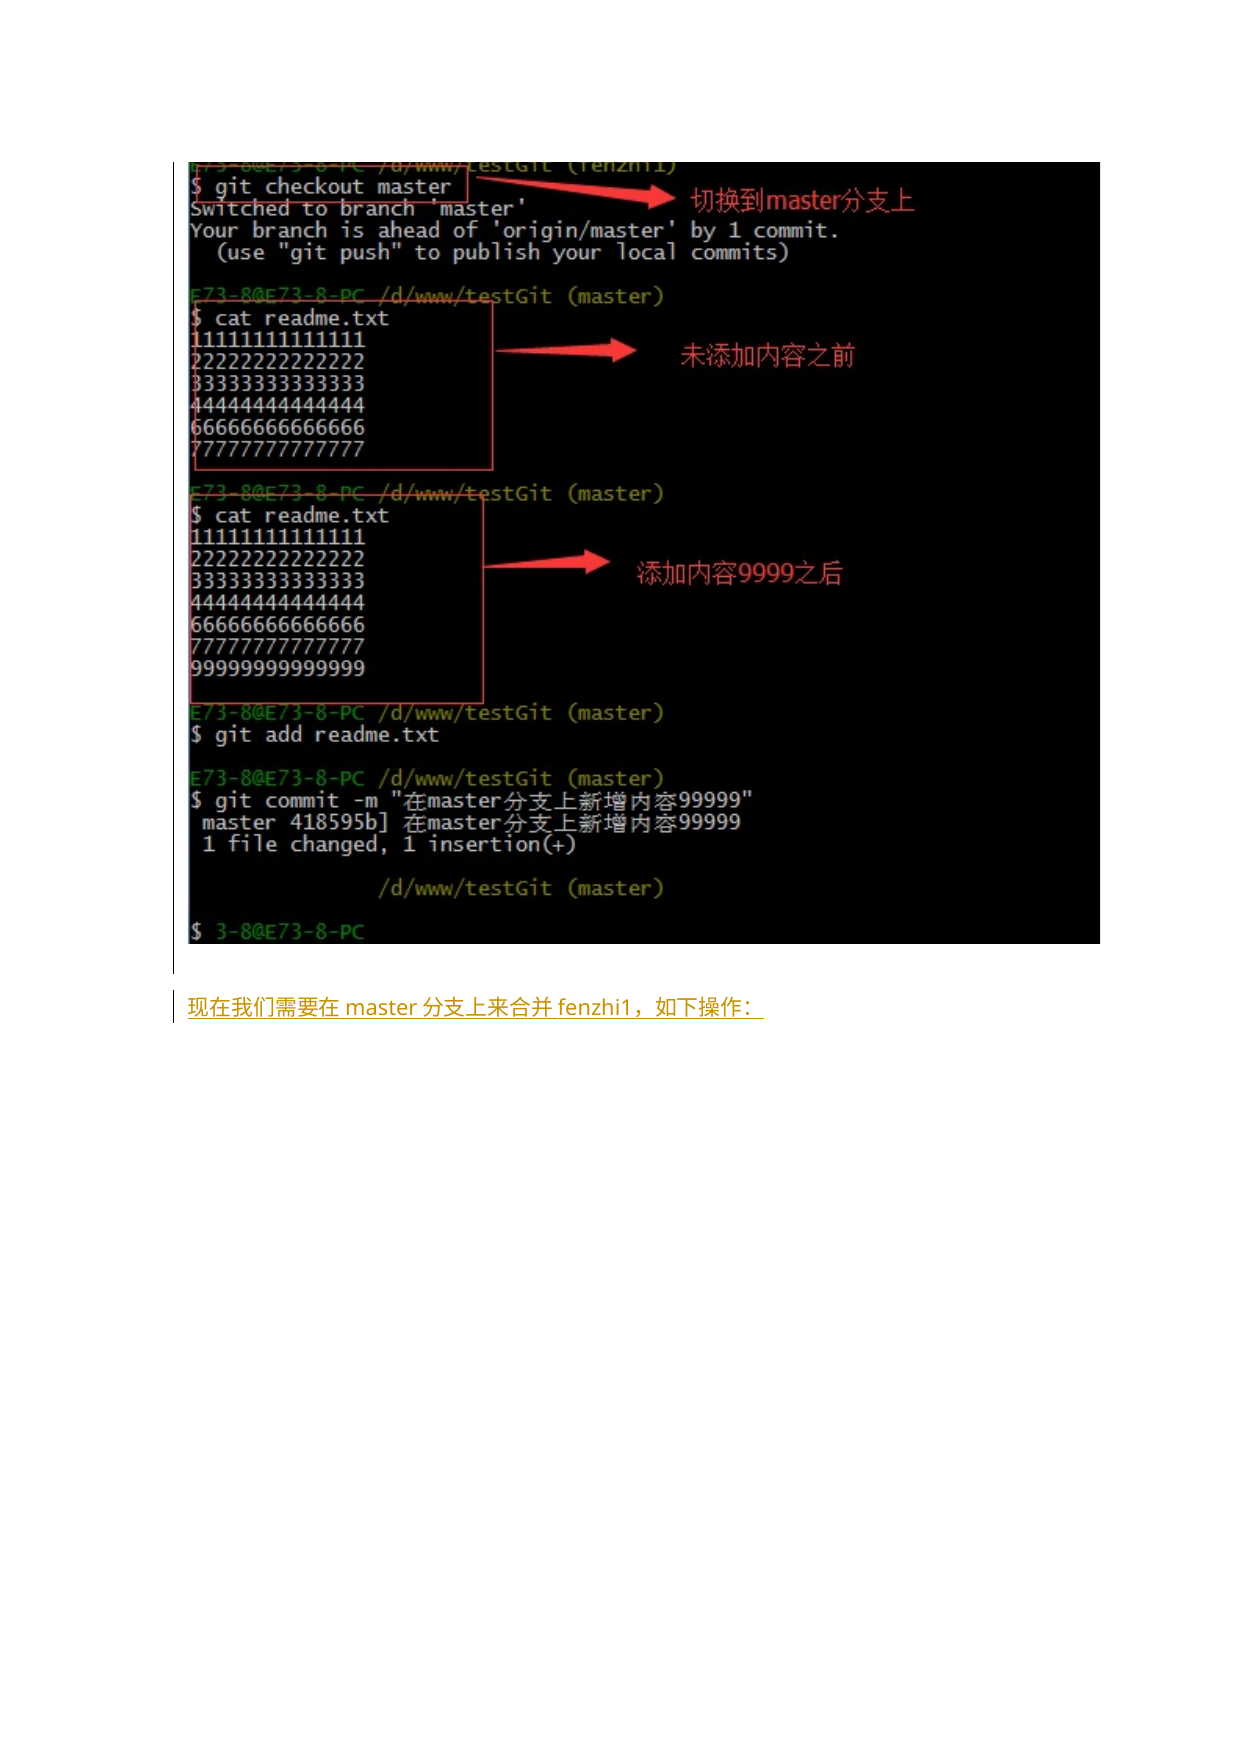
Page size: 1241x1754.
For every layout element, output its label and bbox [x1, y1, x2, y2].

picture [187, 162, 1100, 944]
